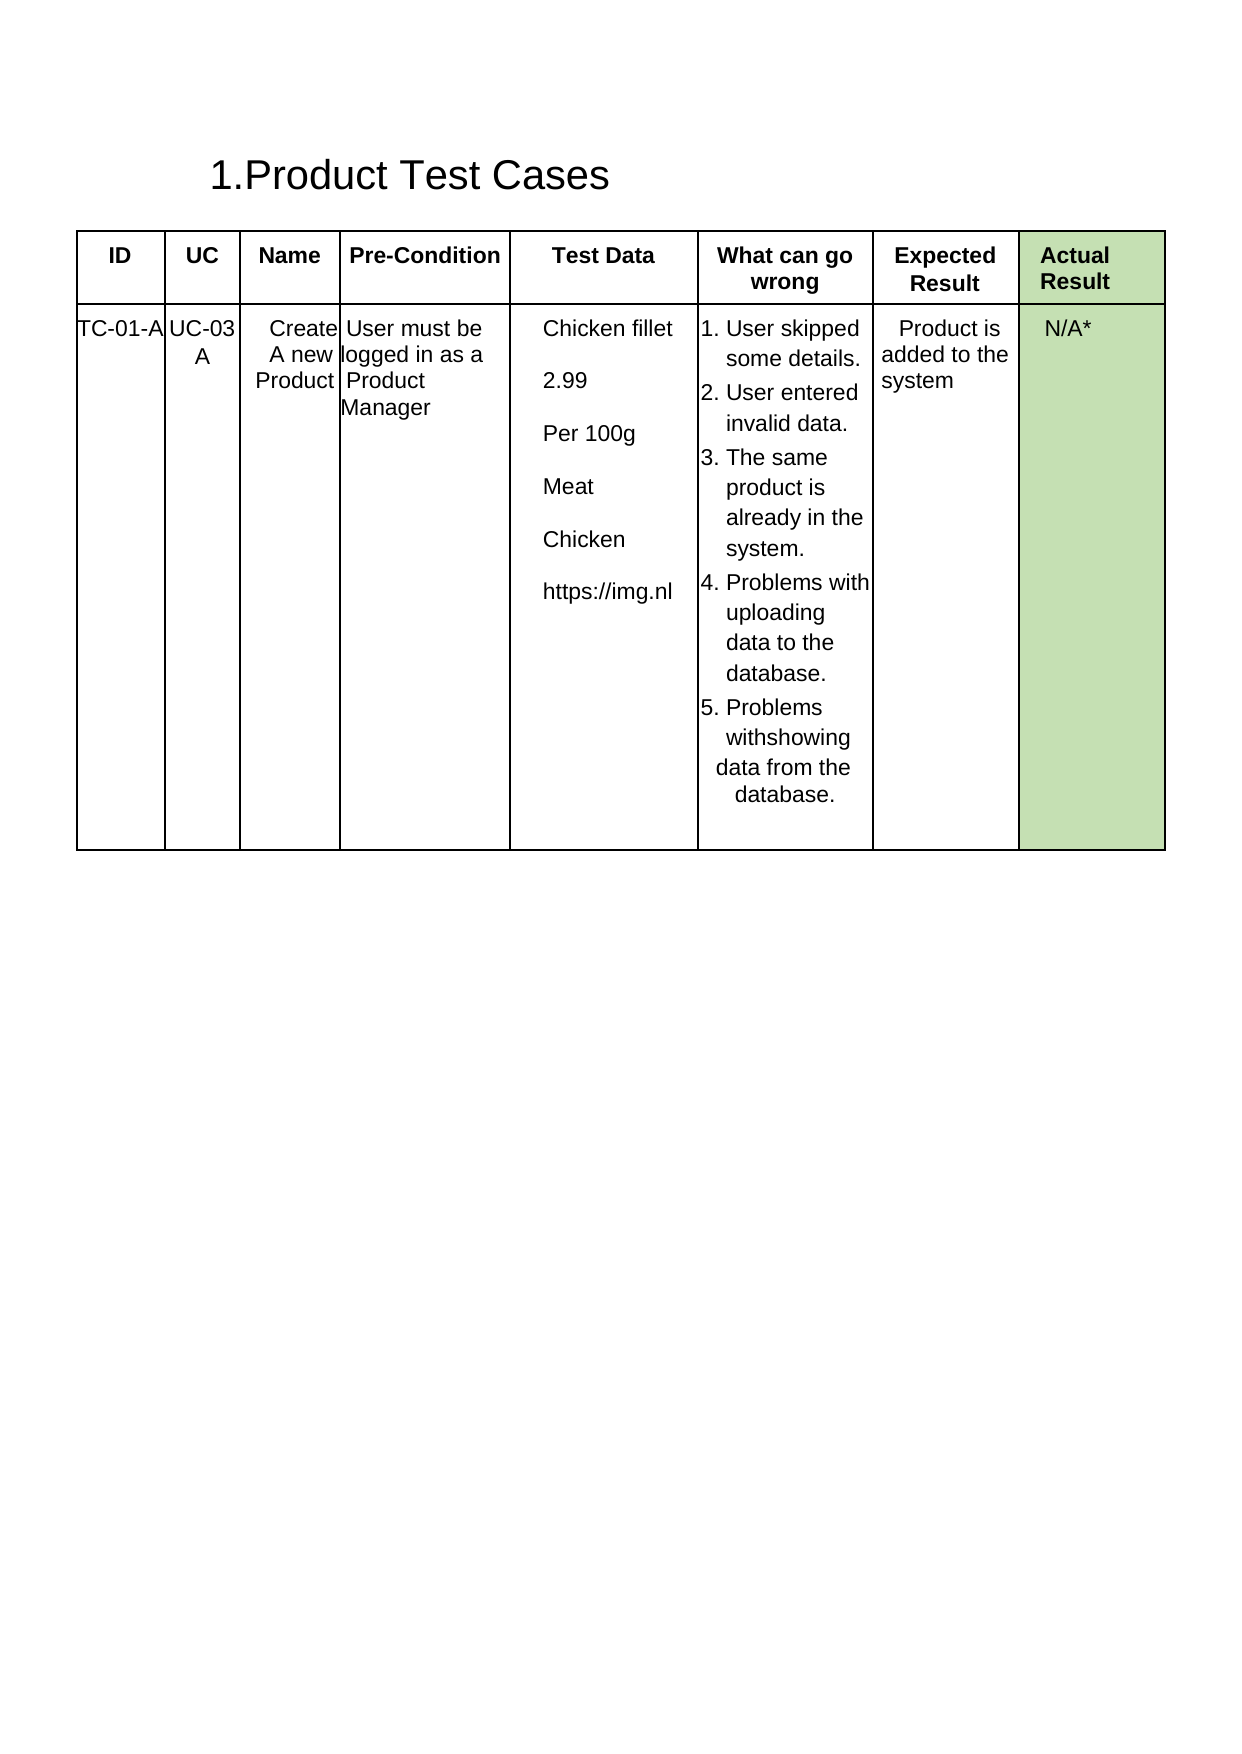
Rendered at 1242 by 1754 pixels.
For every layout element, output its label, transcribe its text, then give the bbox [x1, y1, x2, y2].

table_cell Create A new Product [241, 305, 339, 849]
table_header Name [241, 232, 339, 303]
table_cell N/A* [1020, 305, 1164, 849]
table_cell TC-01-A [78, 305, 164, 849]
table_header Actual Result [1020, 232, 1164, 303]
table_cell User must be logged in as a Product Manager [341, 305, 509, 849]
table_header What can go wrong [699, 232, 872, 303]
table_header Expected Result [874, 232, 1018, 303]
table_cell UC-03 A [166, 305, 239, 849]
table_cell Product is added to the system [874, 305, 1018, 849]
table_cell User skipped some details. User entered invalid data. The same product is already in the system. Problems with uploading data to the database. Problems withshowing data from the database. [699, 305, 872, 849]
table_header Pre-Condition [341, 232, 509, 303]
table_header UC [166, 232, 239, 303]
table_header Test Data [511, 232, 697, 303]
table_header ID [78, 232, 164, 303]
text 1.Product Test Cases [209, 150, 1092, 198]
table_cell Chicken fillet 2.99 Per 100g Meat Chicken https://img.nl [511, 305, 697, 849]
